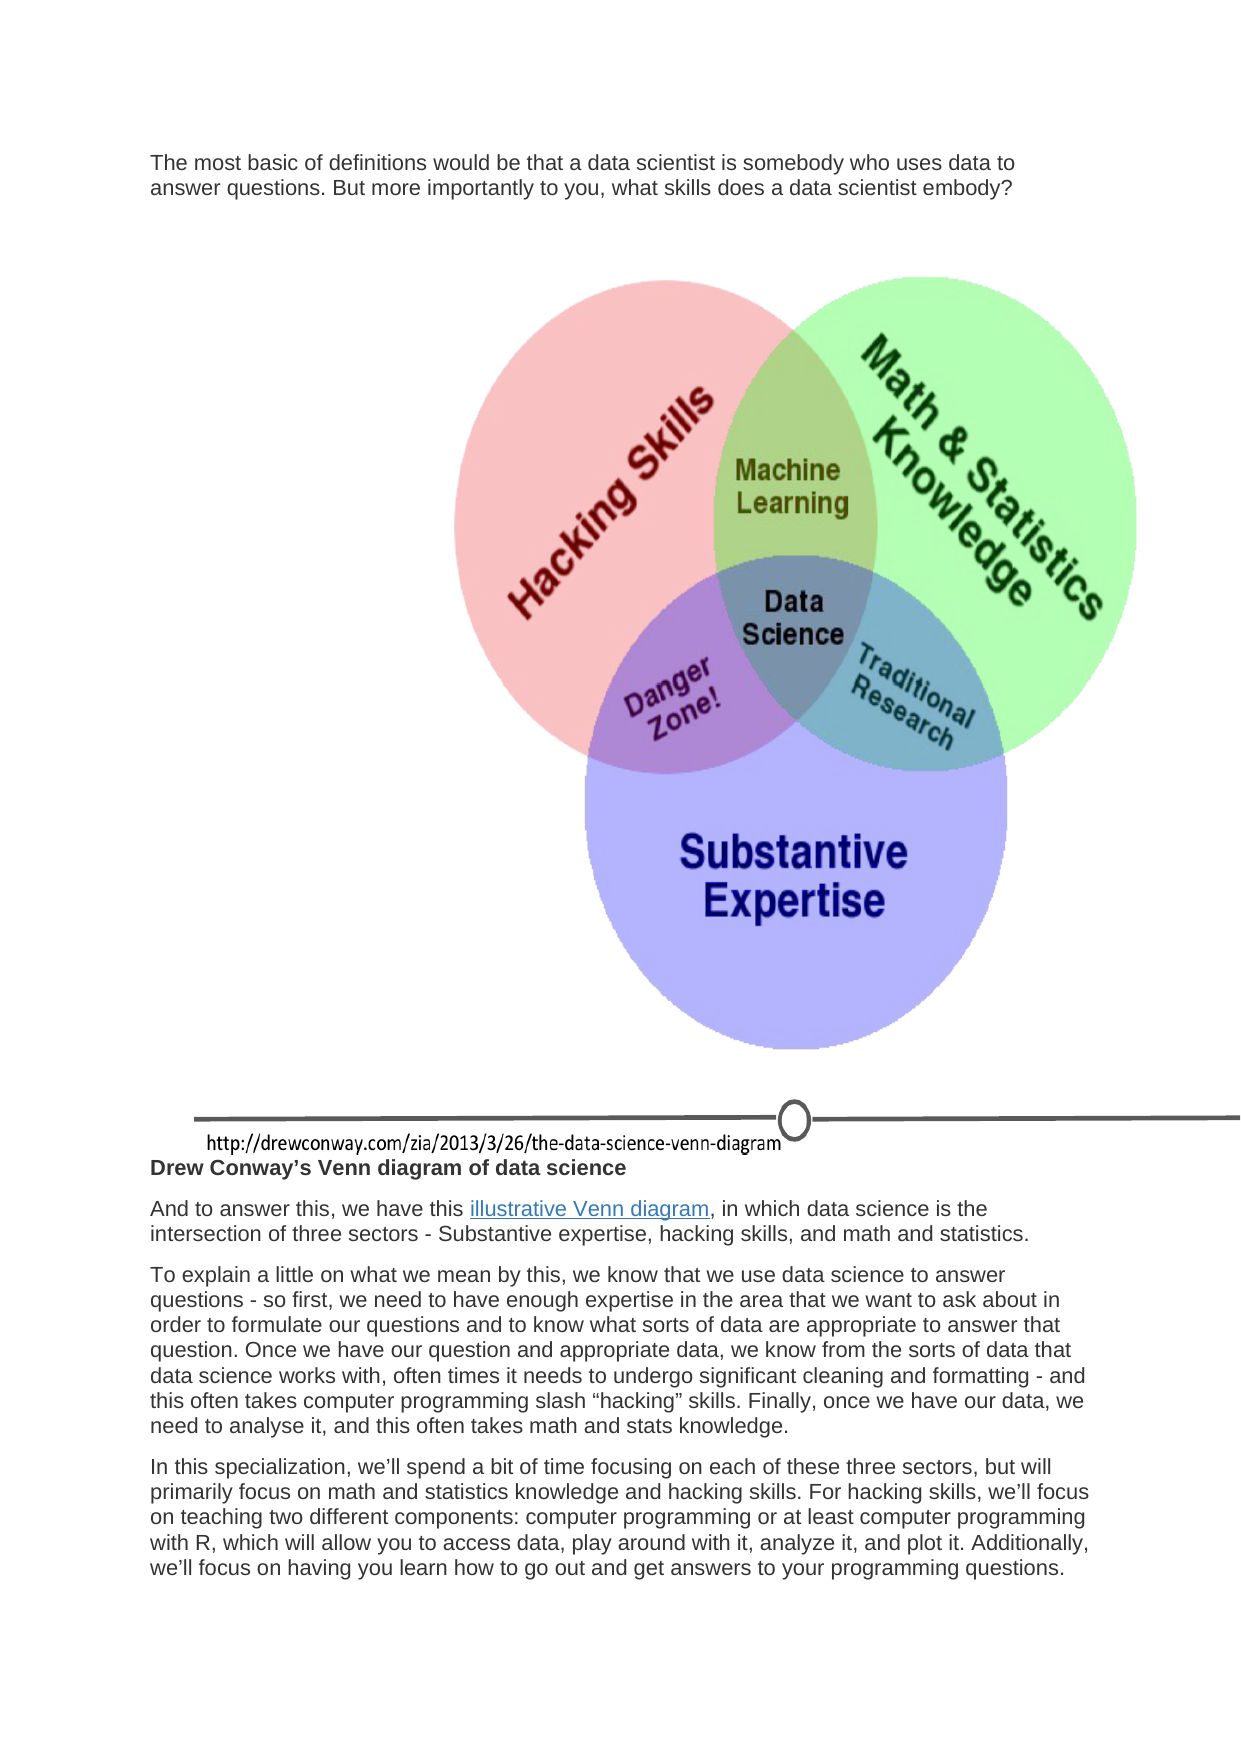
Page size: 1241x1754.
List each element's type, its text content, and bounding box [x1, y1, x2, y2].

text The most basic of definitions would be that a data scientist is somebody who uses data to answer questions. But more importantly to you, what skills does a data scientist embody? [150, 150, 1090, 200]
text And to answer this, we have this illustrative Venn diagram, in which data science is the intersection of three sectors - Substantive expertise, hacking skills, and math and statistics. [150, 1196, 1090, 1246]
text To explain a little on what we mean by this, we know that we use data science to answer questions - so first, we need to have enough expertise in the area that we want to ask about in order to formulate our questions and to know what sorts of data are appropriate to answer that question. Once we have our question and appropriate data, we know from the sorts of data that data science works with, often times it needs to undergo significant cleaning and formatting - and this often takes computer programming slash “hacking” skills. Finally, once we have our data, we need to analyse it, and this often takes math and stats knowledge. [150, 1262, 1090, 1438]
picture [150, 216, 1241, 1155]
text Drew Conway’s Venn diagram of data science [150, 1155, 1090, 1180]
text In this specialization, we’ll spend a bit of time focusing on each of these three sectors, but will primarily focus on math and statistics knowledge and hacking skills. For hacking skills, we’ll focus on teaching two different components: computer programming or at least computer programming with R, which will allow you to access data, play around with it, analyze it, and plot it. Additionally, we’ll focus on having you learn how to go out and get answers to your programming questions. [150, 1454, 1090, 1580]
